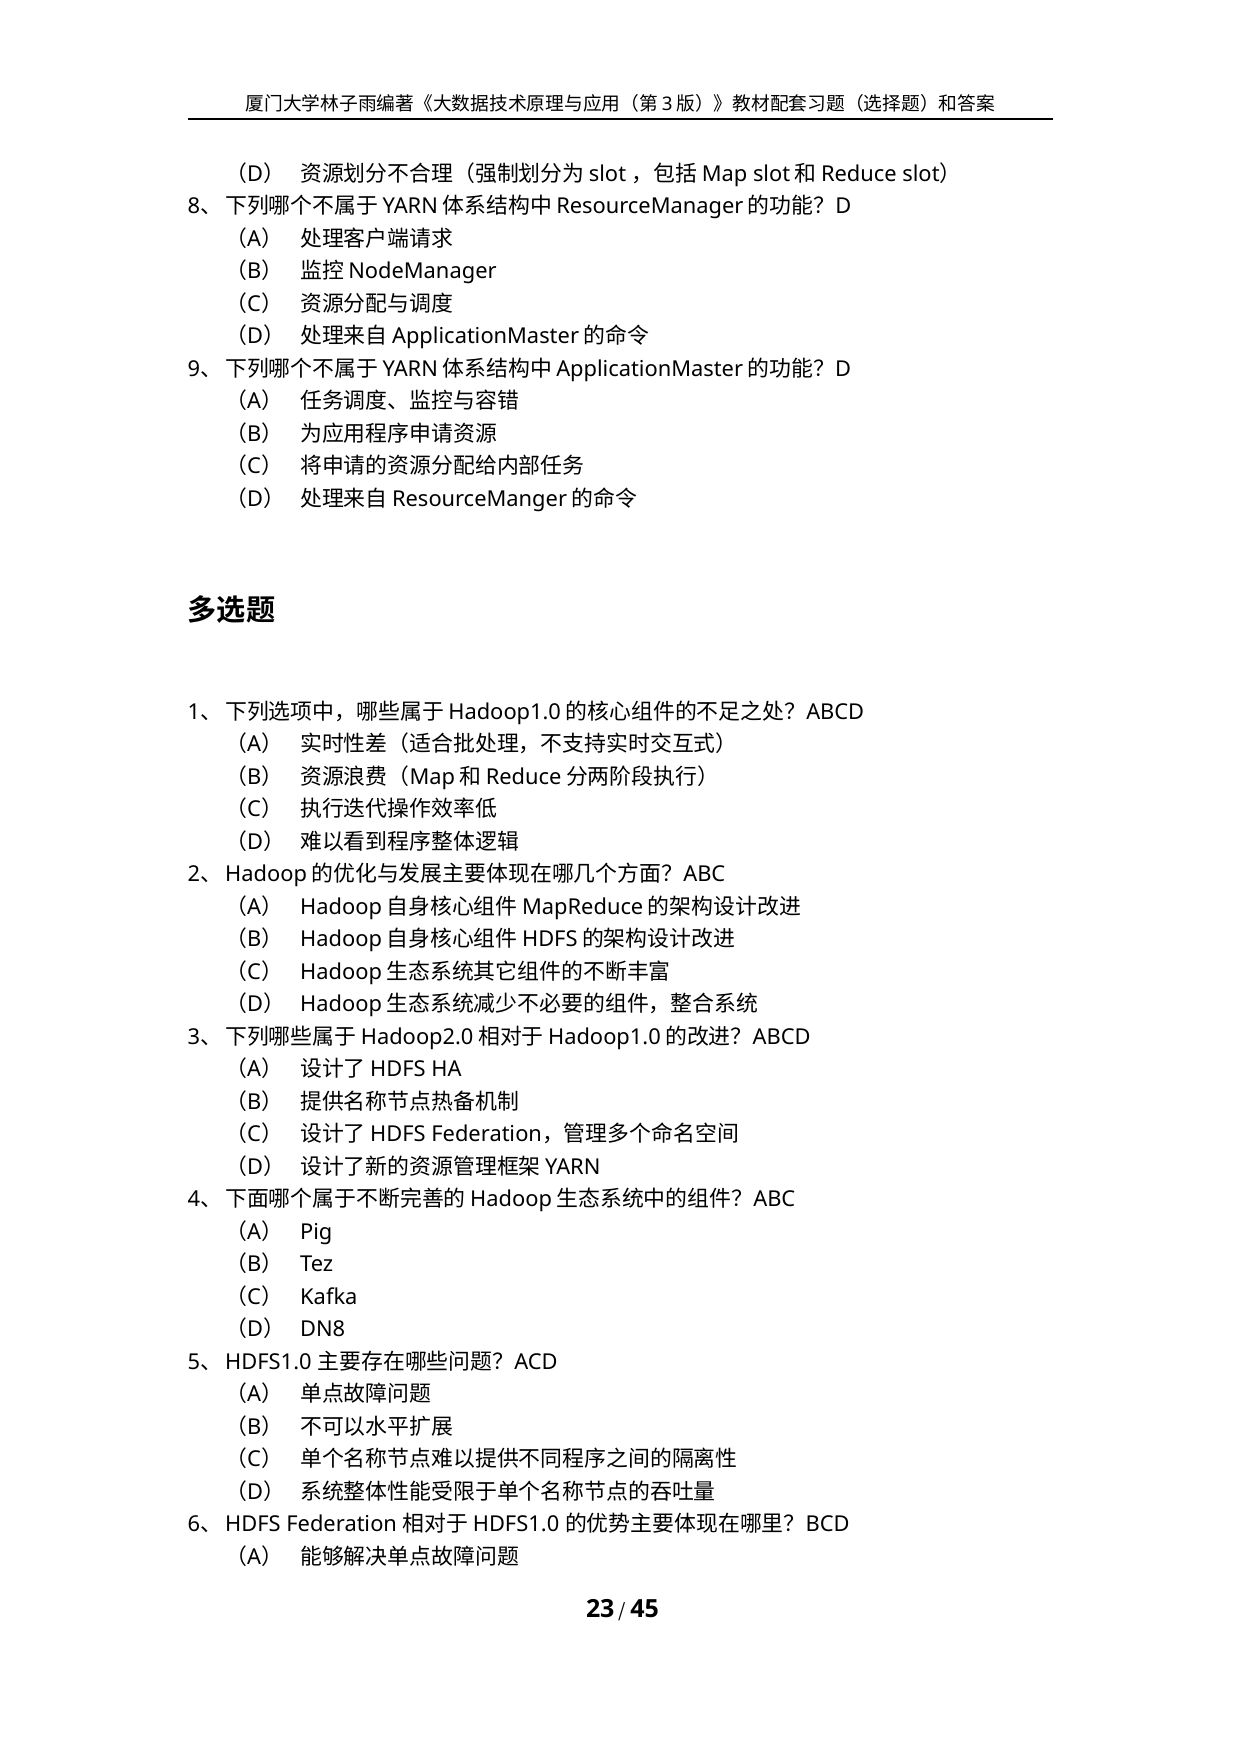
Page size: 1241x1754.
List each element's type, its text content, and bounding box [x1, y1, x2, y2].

list 难以看到程序整体逻辑 [225, 823, 1053, 856]
list 提供名称节点热备机制 [225, 1083, 1053, 1116]
list 处理来自ResourceManger的命令 [225, 481, 1053, 513]
list Tez [225, 1246, 1053, 1278]
list 下列哪些属于Hadoop2.0相对于Hadoop1.0的改进？ABCD [187, 1018, 1053, 1051]
list 资源浪费（Map和Reduce分两阶段执行） [225, 758, 1053, 791]
list Hadoop生态系统减少不必要的组件，整合系统 [225, 986, 1053, 1018]
list Hadoop自身核心组件MapReduce的架构设计改进 [225, 888, 1053, 921]
list Hadoop的优化与发展主要体现在哪几个方面？ABC [187, 856, 1053, 888]
list 下列哪个不属于YARN体系结构中ResourceManager的功能？D [187, 188, 1053, 221]
list Pig [225, 1213, 1053, 1246]
list 设计了HDFS Federation，管理多个命名空间 [225, 1116, 1053, 1148]
list 任务调度、监控与容错 [225, 383, 1053, 416]
list 下列选项中，哪些属于Hadoop1.0的核心组件的不足之处？ABCD [187, 693, 1053, 726]
list 单个名称节点难以提供不同程序之间的隔离性 [225, 1441, 1053, 1473]
list 处理来自ApplicationMaster的命令 [225, 318, 1053, 351]
list DN8 [225, 1311, 1053, 1343]
list Kafka [225, 1278, 1053, 1311]
list HDFS1.0 主要存在哪些问题？ACD [187, 1343, 1053, 1376]
list 资源划分不合理（强制划分为slot ，包括Map slot和Reduce slot） [225, 156, 1053, 188]
list 监控NodeManager [225, 253, 1053, 286]
list 设计了新的资源管理框架YARN [225, 1148, 1053, 1181]
list Hadoop生态系统其它组件的不断丰富 [225, 953, 1053, 986]
list Hadoop自身核心组件HDFS的架构设计改进 [225, 921, 1053, 953]
list 处理客户端请求 [225, 221, 1053, 253]
list 设计了HDFS HA [225, 1051, 1053, 1083]
list 为应用程序申请资源 [225, 416, 1053, 448]
list 不可以水平扩展 [225, 1408, 1053, 1441]
list 将申请的资源分配给内部任务 [225, 448, 1053, 481]
subtitle 多选题 [187, 575, 1053, 640]
list 资源分配与调度 [225, 286, 1053, 318]
list 单点故障问题 [225, 1376, 1053, 1408]
list 实时性差（适合批处理，不支持实时交互式） [225, 726, 1053, 758]
list 下面哪个属于不断完善的Hadoop生态系统中的组件？ABC [187, 1181, 1053, 1213]
list 执行迭代操作效率低 [225, 791, 1053, 823]
list 能够解决单点故障问题 [225, 1538, 1053, 1571]
list 系统整体性能受限于单个名称节点的吞吐量 [225, 1473, 1053, 1506]
list 下列哪个不属于YARN体系结构中ApplicationMaster的功能？D [187, 351, 1053, 383]
list HDFS Federation 相对于HDFS1.0 的优势主要体现在哪里？BCD [187, 1506, 1053, 1538]
